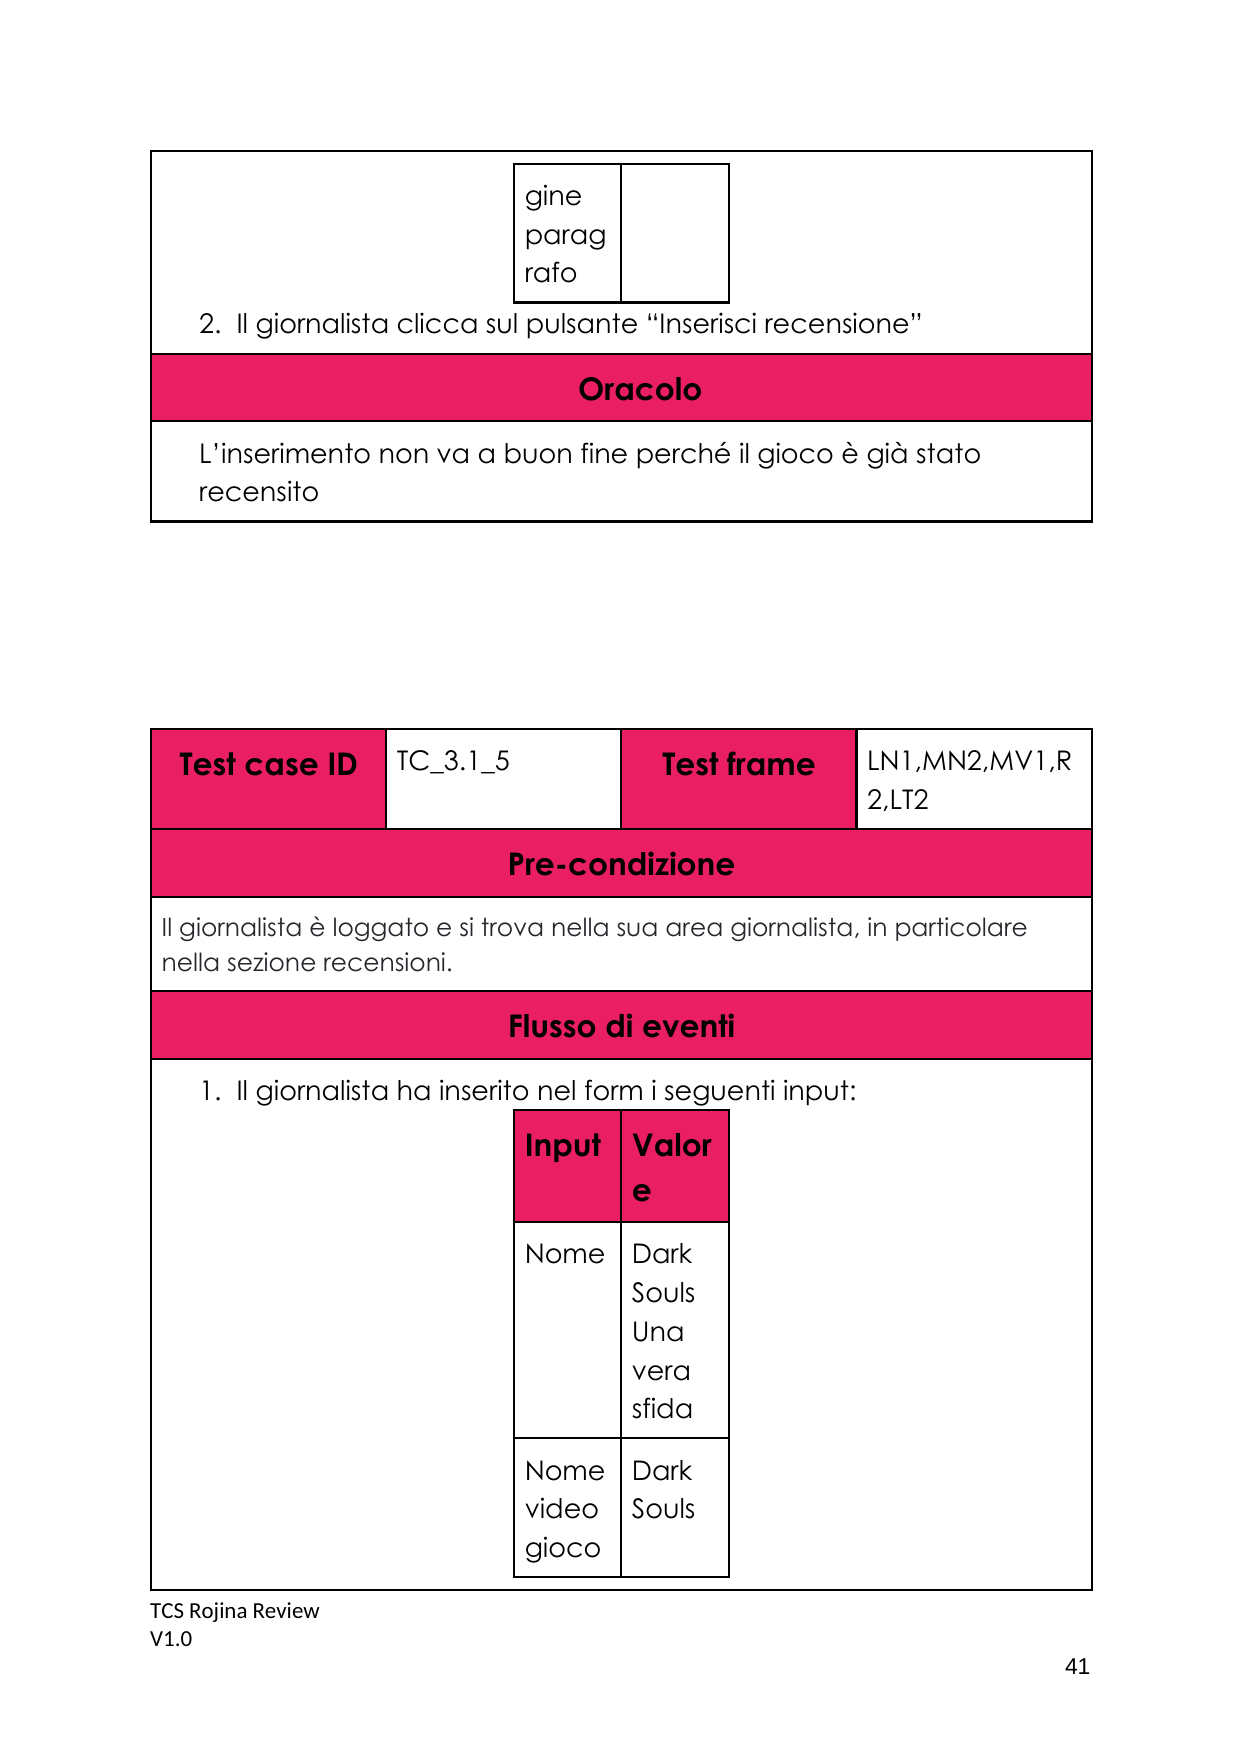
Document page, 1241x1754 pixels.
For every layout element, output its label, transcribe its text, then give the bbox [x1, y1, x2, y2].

table_header Test case ID [152, 730, 385, 828]
table_cell Flusso di eventi [152, 992, 1091, 1058]
table_header LN1,MN2,MV1,R2,LT2 [858, 730, 1091, 828]
table_cell Pre-condizione [152, 830, 1091, 896]
table_header TC_3.1_5 [387, 730, 620, 828]
table_cell L’inserimento non va a buon fine perché il gioco è già stato recensito [152, 422, 1091, 520]
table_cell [152, 1060, 1091, 1588]
table_header Test frame [622, 730, 855, 828]
table_cell Il giornalista è loggato e si trova nella sua area giornalista, in particolare nella sezione recensioni. [152, 898, 1091, 990]
table_cell Oracolo [152, 355, 1091, 420]
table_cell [152, 152, 1091, 352]
